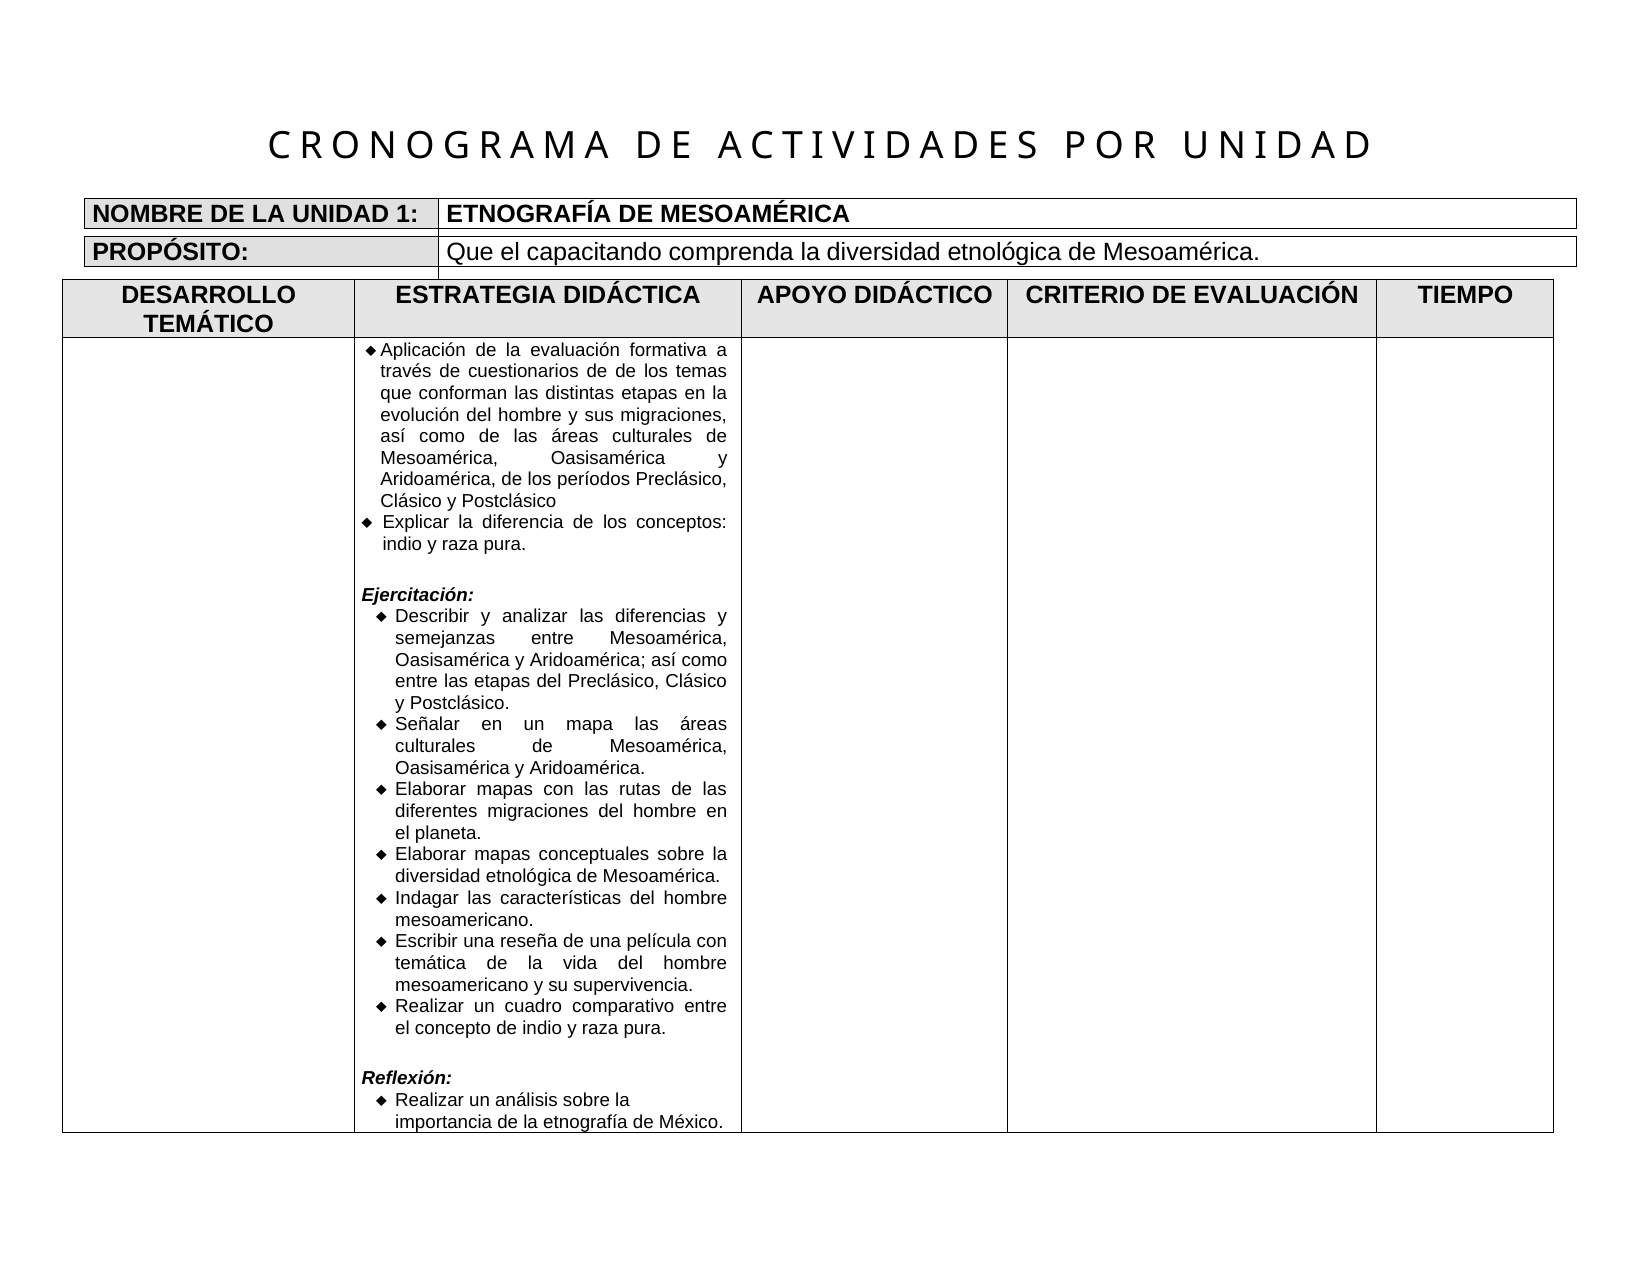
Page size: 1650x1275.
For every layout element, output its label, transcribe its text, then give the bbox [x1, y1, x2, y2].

table_cell Aplicación de la evaluación formativa a través de cuestionarios de de los temas que conforman las distintas etapas en la evolución del hombre y sus migraciones, así como de las áreas culturales de Mesoamérica, Oasisamérica y Aridoamérica, de los períodos Preclásico, Clásico y Postclásico Explicar la diferencia de los conceptos: indio y raza pura. Ejercitación: Describir y analizar las diferencias y semejanzas entre Mesoamérica, Oasisamérica y Aridoamérica; así como entre las etapas del Preclásico, Clásico y Postclásico. Señalar en un mapa las áreas culturales de Mesoamérica, Oasisamérica y Aridoamérica. Elaborar mapas con las rutas de las diferentes migraciones del hombre en el planeta. Elaborar mapas conceptuales sobre la diversidad etnológica de Mesoamérica. Indagar las características del hombre mesoamericano. Escribir una reseña de una película con temática de la vida del hombre mesoamericano y su supervivencia. Realizar un cuadro comparativo entre el concepto de indio y raza pura. Reflexión: Realizar un análisis sobre la importancia de la etnografía de México. [355, 338, 741, 1132]
table_cell TIEMPO [1377, 280, 1553, 337]
table_cell APOYO DIDÁCTICO [742, 280, 1007, 337]
table_header NOMBRE DE LA UNIDAD 1: [85, 199, 438, 228]
table_cell [439, 267, 1576, 279]
table_cell ESTRATEGIA DIDÁCTICA [355, 280, 741, 337]
text CRONOGRAMA DE ACTIVIDADES POR UNIDAD [59, 118, 1580, 169]
table_cell PROPÓSITO: [85, 237, 438, 266]
table_header ETNOGRAFÍA DE MESOAMÉRICA [439, 199, 1576, 228]
table_cell [439, 229, 1576, 236]
table_cell [63, 338, 354, 1132]
table_cell [742, 338, 1007, 1132]
table_cell [1377, 338, 1553, 1132]
table_cell [85, 229, 438, 236]
table_cell DESARROLLO TEMÁTICO [63, 280, 354, 337]
table_cell [85, 267, 438, 279]
table_cell Que el capacitando comprenda la diversidad etnológica de Mesoamérica. [439, 237, 1576, 266]
table_cell CRITERIO DE EVALUACIÓN [1008, 280, 1376, 337]
table_cell [1008, 338, 1376, 1132]
